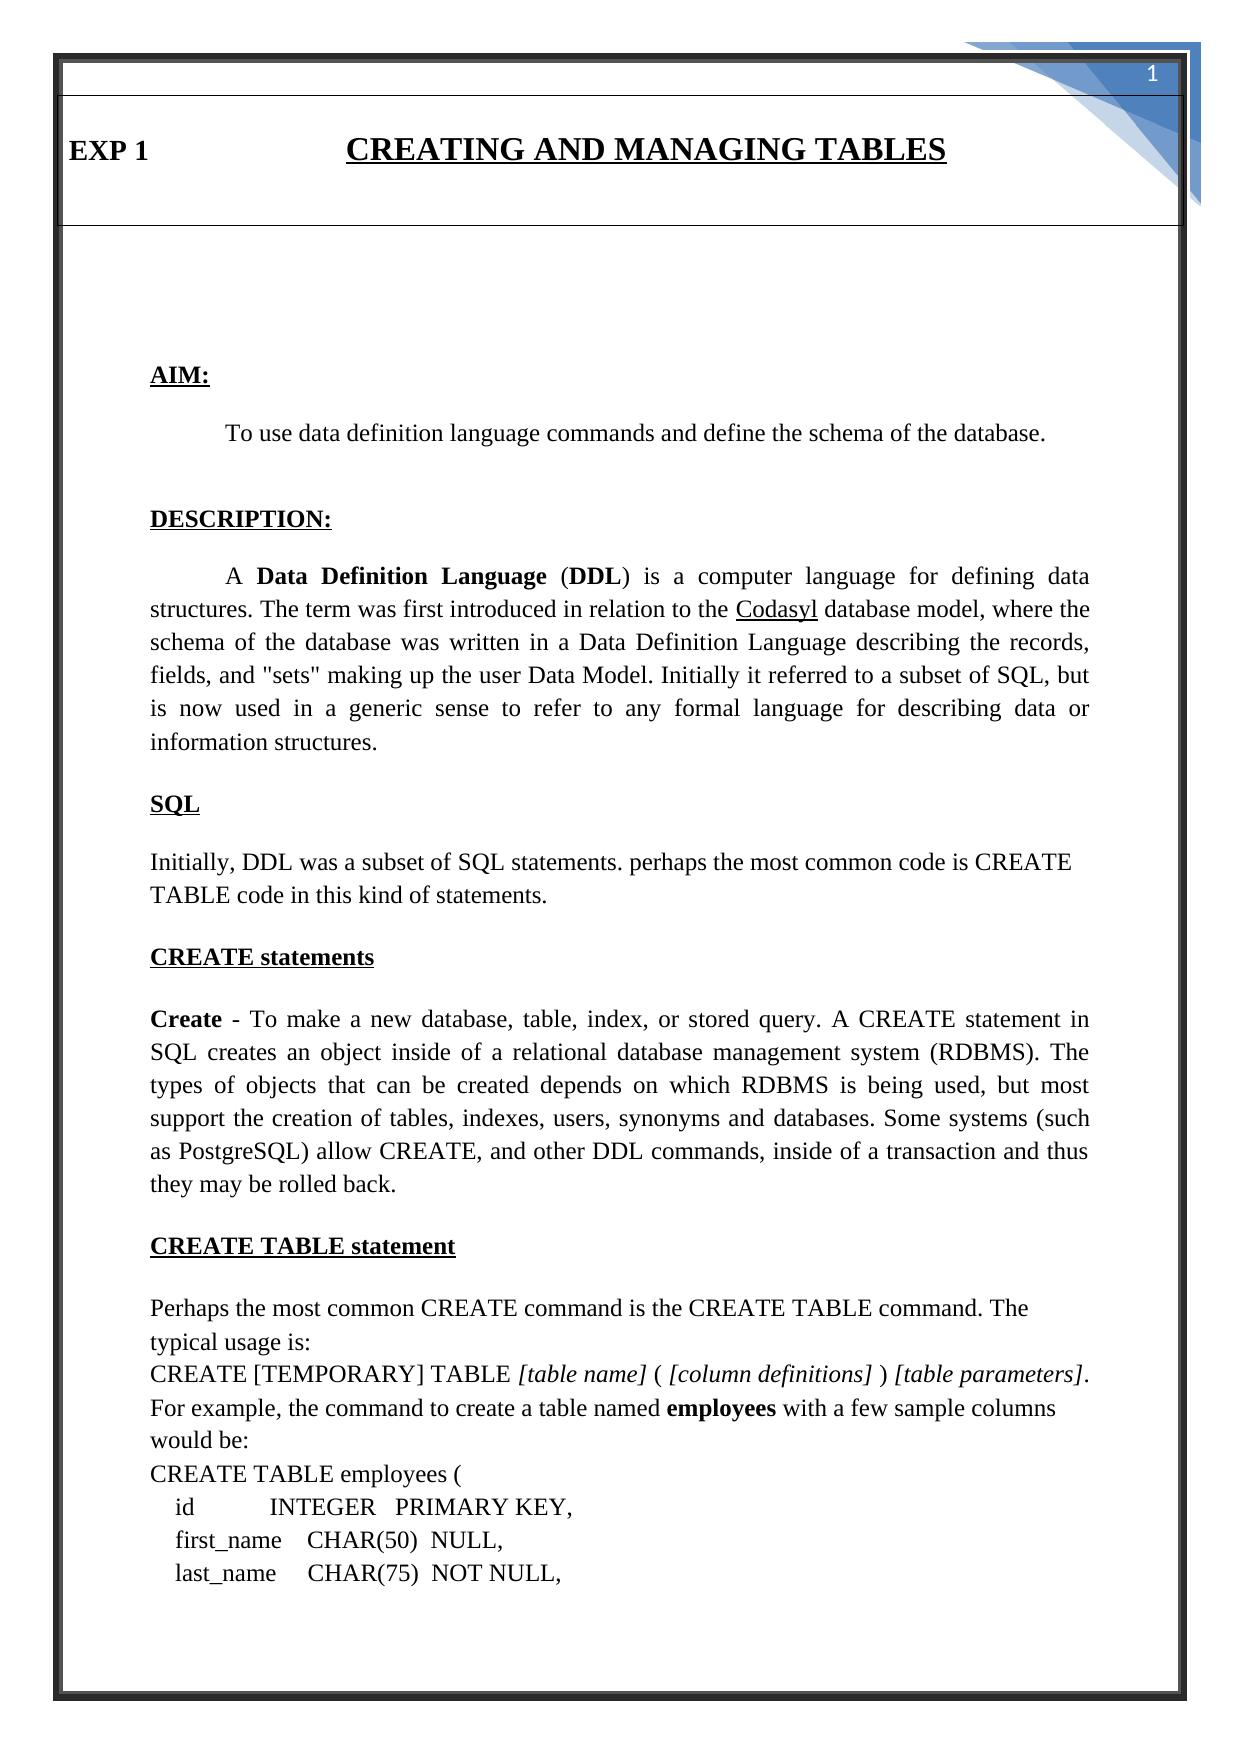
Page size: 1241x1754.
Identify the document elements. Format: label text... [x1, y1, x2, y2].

text last_name CHAR(75) NOT NULL, [150, 1558, 1090, 1586]
text SQL [150, 789, 1090, 817]
text AIM: [150, 360, 1090, 389]
text CREATE TABLE statement [150, 1231, 1090, 1260]
text To use data definition language commands and define the schema of the database. [150, 418, 1090, 446]
picture [963, 42, 1201, 206]
text Perhaps the most common CREATE command is the CREATE TABLE command. The typical usage is: [150, 1293, 1090, 1355]
text DESCRIPTION: [150, 504, 1090, 533]
text CREATE [TEMPORARY] TABLE [table name] ( [column definitions] ) [table parameters]. [150, 1359, 1090, 1388]
text first_name CHAR(50) NULL, [150, 1525, 1090, 1553]
text id INTEGER PRIMARY KEY, [150, 1492, 1090, 1520]
picture [963, 63, 1178, 95]
table_header EXP 1 CREATING AND MANAGING TABLES [58, 96, 1183, 225]
text Initially, DDL was a subset of SQL statements. perhaps the most common code is CREATE TABLE code in this kind of statements. [150, 847, 1090, 908]
text For example, the command to create a table named employees with a few sample columns would be: [150, 1393, 1090, 1454]
text CREATE TABLE employees ( [150, 1459, 1090, 1487]
text Create - To make a new database, table, index, or stored query. A CREATE statement in SQL creates an object inside of a relational database management system (RDBMS). The types of objects that can be created depends on which RDBMS is being used, but most support the creation of tables, indexes, users, synonyms and databases. Some systems (such as PostgreSQL) allow CREATE, and other DDL commands, inside of a transaction and thus they may be rolled back. [150, 1004, 1090, 1198]
text A Data Definition Language (DDL) is a computer language for defining data structures. The term was first introduced in relation to the Codasyl database model, where the schema of the database was written in a Data Definition Language describing the records, fields, and "sets" making up the user Data Model. Initially it referred to a subset of SQL, but is now used in a generic sense to refer to any formal language for describing data or information structures. [150, 561, 1090, 755]
text CREATE statements [150, 942, 1090, 971]
